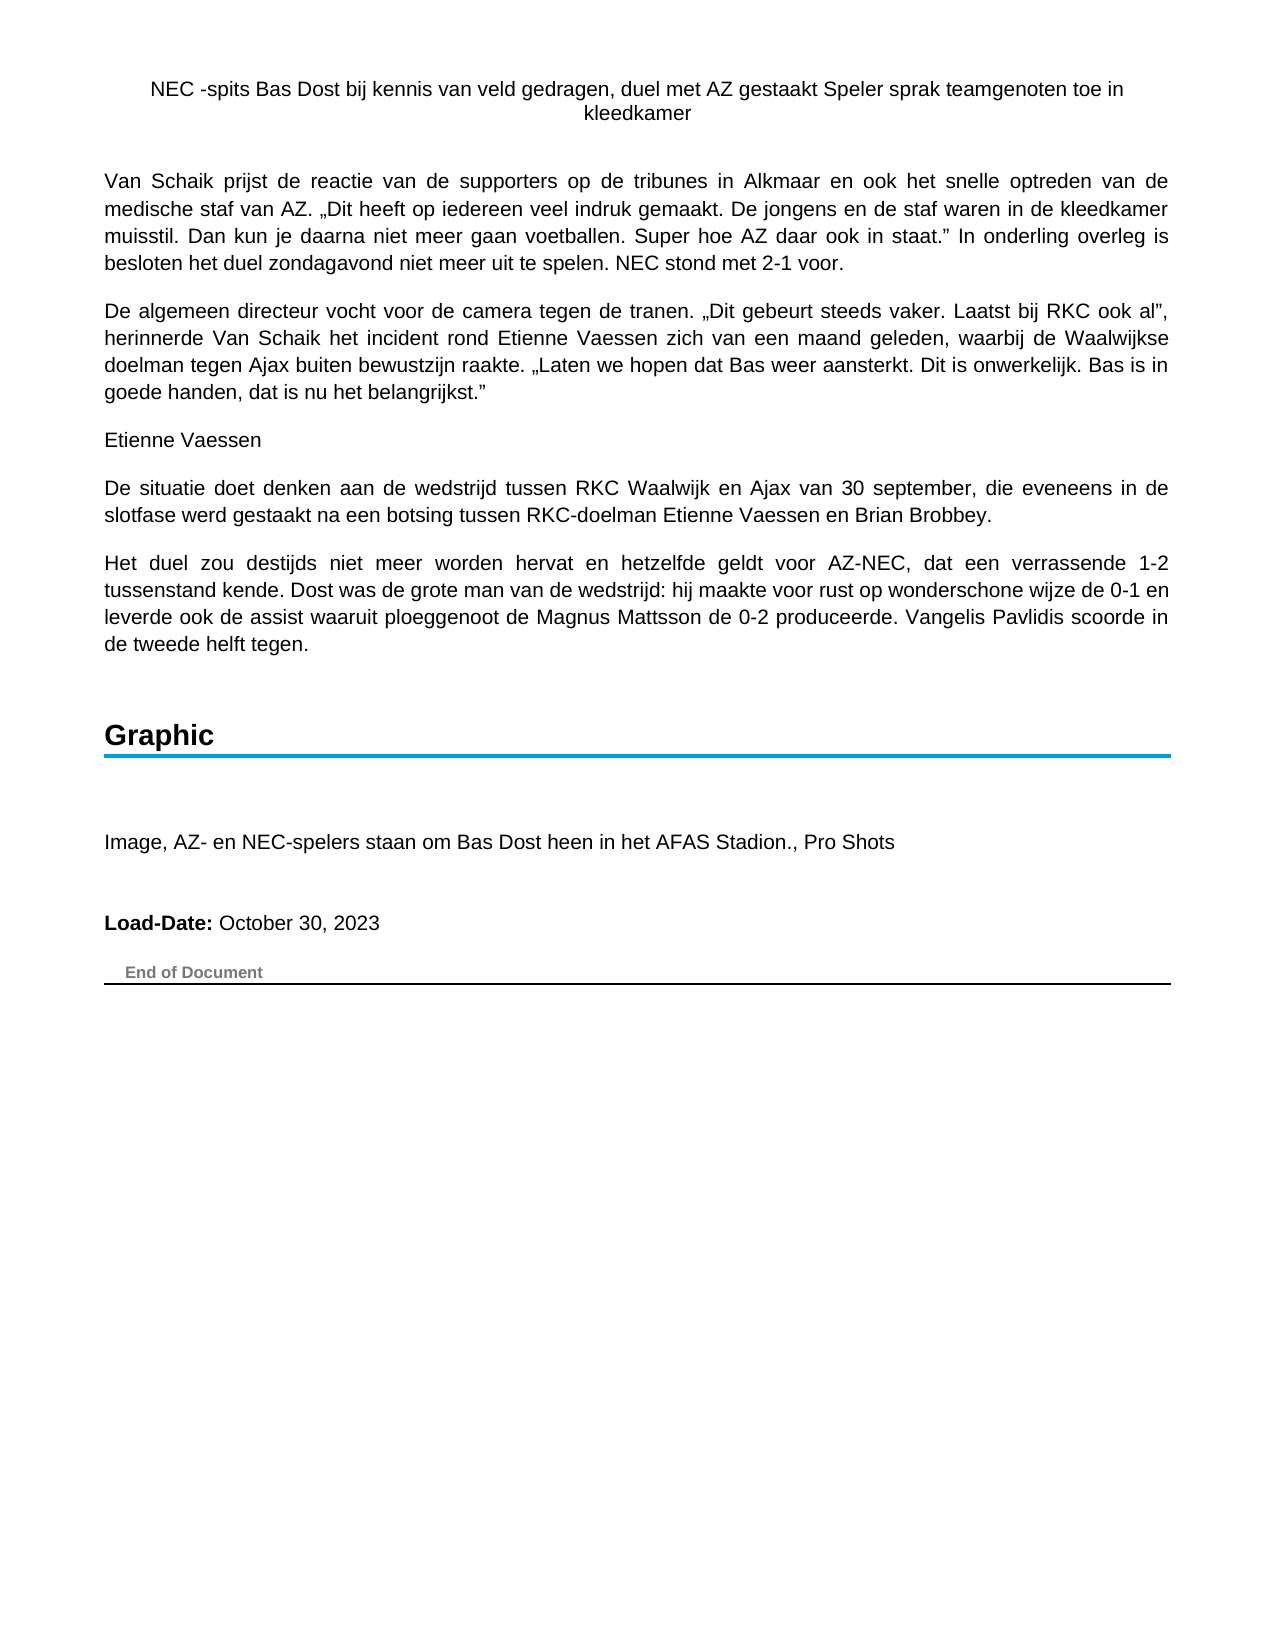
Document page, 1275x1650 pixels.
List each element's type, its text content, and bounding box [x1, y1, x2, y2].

text De situatie doet denken aan de wedstrijd tussen RKC Waalwijk en Ajax van 30 september, die eveneens in de slotfase werd gestaakt na een botsing tussen RKC-doelman Etienne Vaessen en Brian Brobbey. [104, 472, 1171, 527]
text Het duel zou destijds niet meer worden hervat en hetzelfde geldt voor AZ-NEC, dat een verrassende 1-2 tussenstand kende. Dost was de grote man van de wedstrijd: hij maakte voor rust op wonderschone wijze de 0-1 en leverde ook de assist waaruit ploeggenoot de Magnus Mattsson de 0-2 produceerde. Vangelis Pavlidis scoorde in de tweede helft tegen. [104, 547, 1171, 656]
text Etienne Vaessen [104, 424, 1171, 452]
text End of Document [125, 963, 1171, 982]
text Van Schaik prijst de reactie van de supporters op de tribunes in Alkmaar en ook het snelle optreden van de medische staf van AZ. „Dit heeft op iedereen veel indruk gemaakt. De jongens en de staf waren in de kleedkamer muisstil. Dan kun je daarna niet meer gaan voetballen. Super hoe AZ daar ook in staat.” In onderling overleg is besloten het duel zondagavond niet meer uit te spelen. NEC stond met 2-1 voor. [104, 166, 1171, 274]
text Load-Date: October 30, 2023 [104, 878, 1171, 934]
text Image, AZ- en NEC-spelers staan om Bas Dost heen in het AFAS Stadion., Pro Shots [104, 826, 1171, 853]
text De algemeen directeur vocht voor de camera tegen de tranen. „Dit gebeurt steeds vaker. Laatst bij RKC ook al”, herinnerde Van Schaik het incident rond Etienne Vaessen zich van een maand geleden, waarbij de Waalwijkse doelman tegen Ajax buiten bewustzijn raakte. „Laten we hopen dat Bas weer aansterkt. Dit is onwerkelijk. Bas is in goede handen, dat is nu het belangrijkst.” [104, 295, 1171, 404]
text Graphic [104, 681, 1171, 752]
